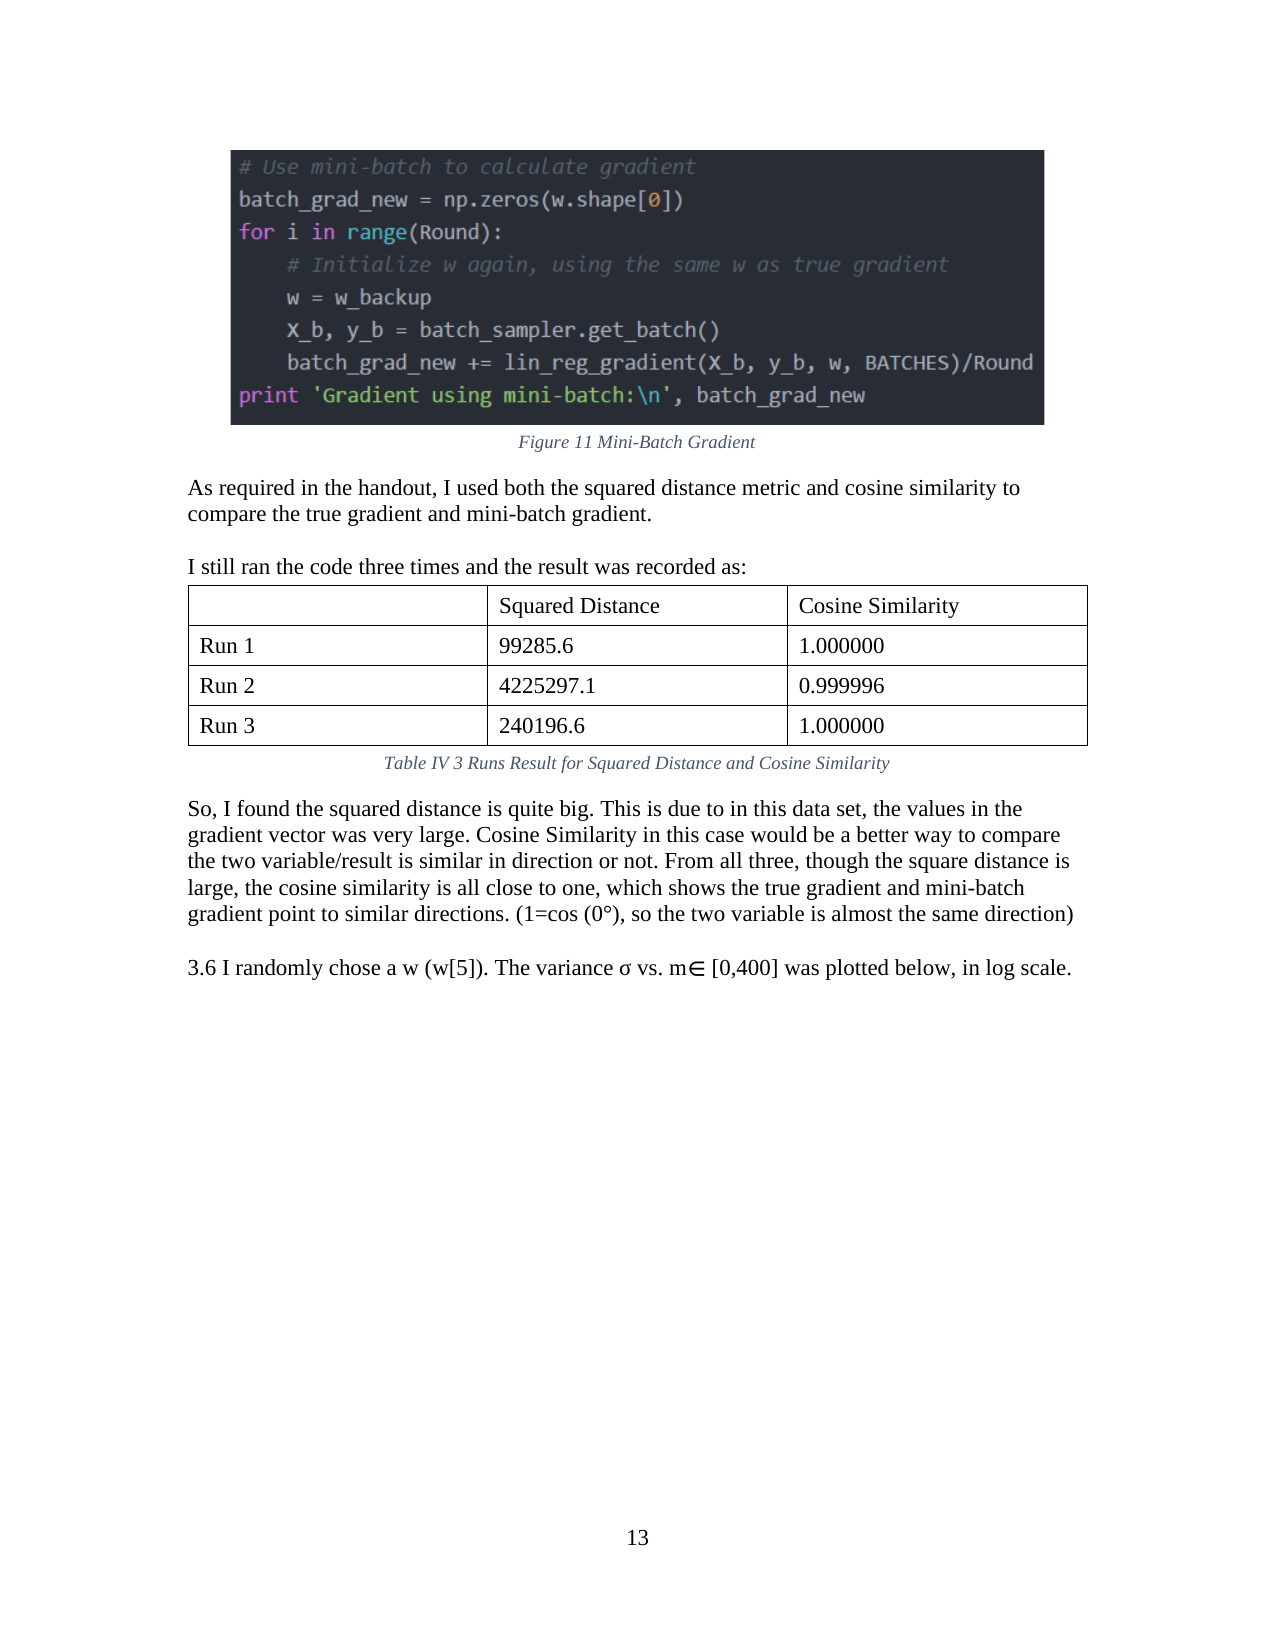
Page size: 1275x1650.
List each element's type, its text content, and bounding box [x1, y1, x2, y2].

text Figure 11 Mini-Batch Gradient [187, 431, 1087, 453]
table_cell 99285.6 [488, 626, 787, 665]
text So, I found the squared distance is quite big. This is due to in this data set, the values in the gradient vector was very large. Cosine Similarity in this case would be a better way to compare the two variable/result is similar in direction or not. From all three, though the square distance is large, the cosine similarity is all close to one, which shows the true gradient and mini-batch gradient point to similar directions. (1=cos (0°), so the two variable is almost the same direction) [187, 794, 1087, 926]
table_header [189, 586, 487, 625]
table_cell 240196.6 [488, 706, 787, 745]
text I still ran the code three times and the result was recorded as: [187, 553, 1087, 579]
table_header Squared Distance [488, 586, 787, 625]
table_cell 4225297.1 [488, 666, 787, 705]
table_header Cosine Similarity [788, 586, 1087, 625]
table_cell Run 3 [189, 706, 487, 745]
table_cell Run 1 [189, 626, 487, 665]
text Table IV 3 Runs Result for Squared Distance and Cosine Similarity [187, 752, 1087, 774]
table_cell 1.000000 [788, 626, 1087, 665]
table_cell 0.999996 [788, 666, 1087, 705]
text As required in the handout, I used both the squared distance metric and cosine similarity to compare the true gradient and mini-batch gradient. [187, 474, 1087, 526]
picture [230, 150, 1045, 425]
table_cell Run 2 [189, 666, 487, 705]
table_cell 1.000000 [788, 706, 1087, 745]
text 3.6 I randomly chose a w (w[5]). The variance σ vs. m∈ [0,400] was plotted below, in log scale. [187, 953, 1087, 980]
